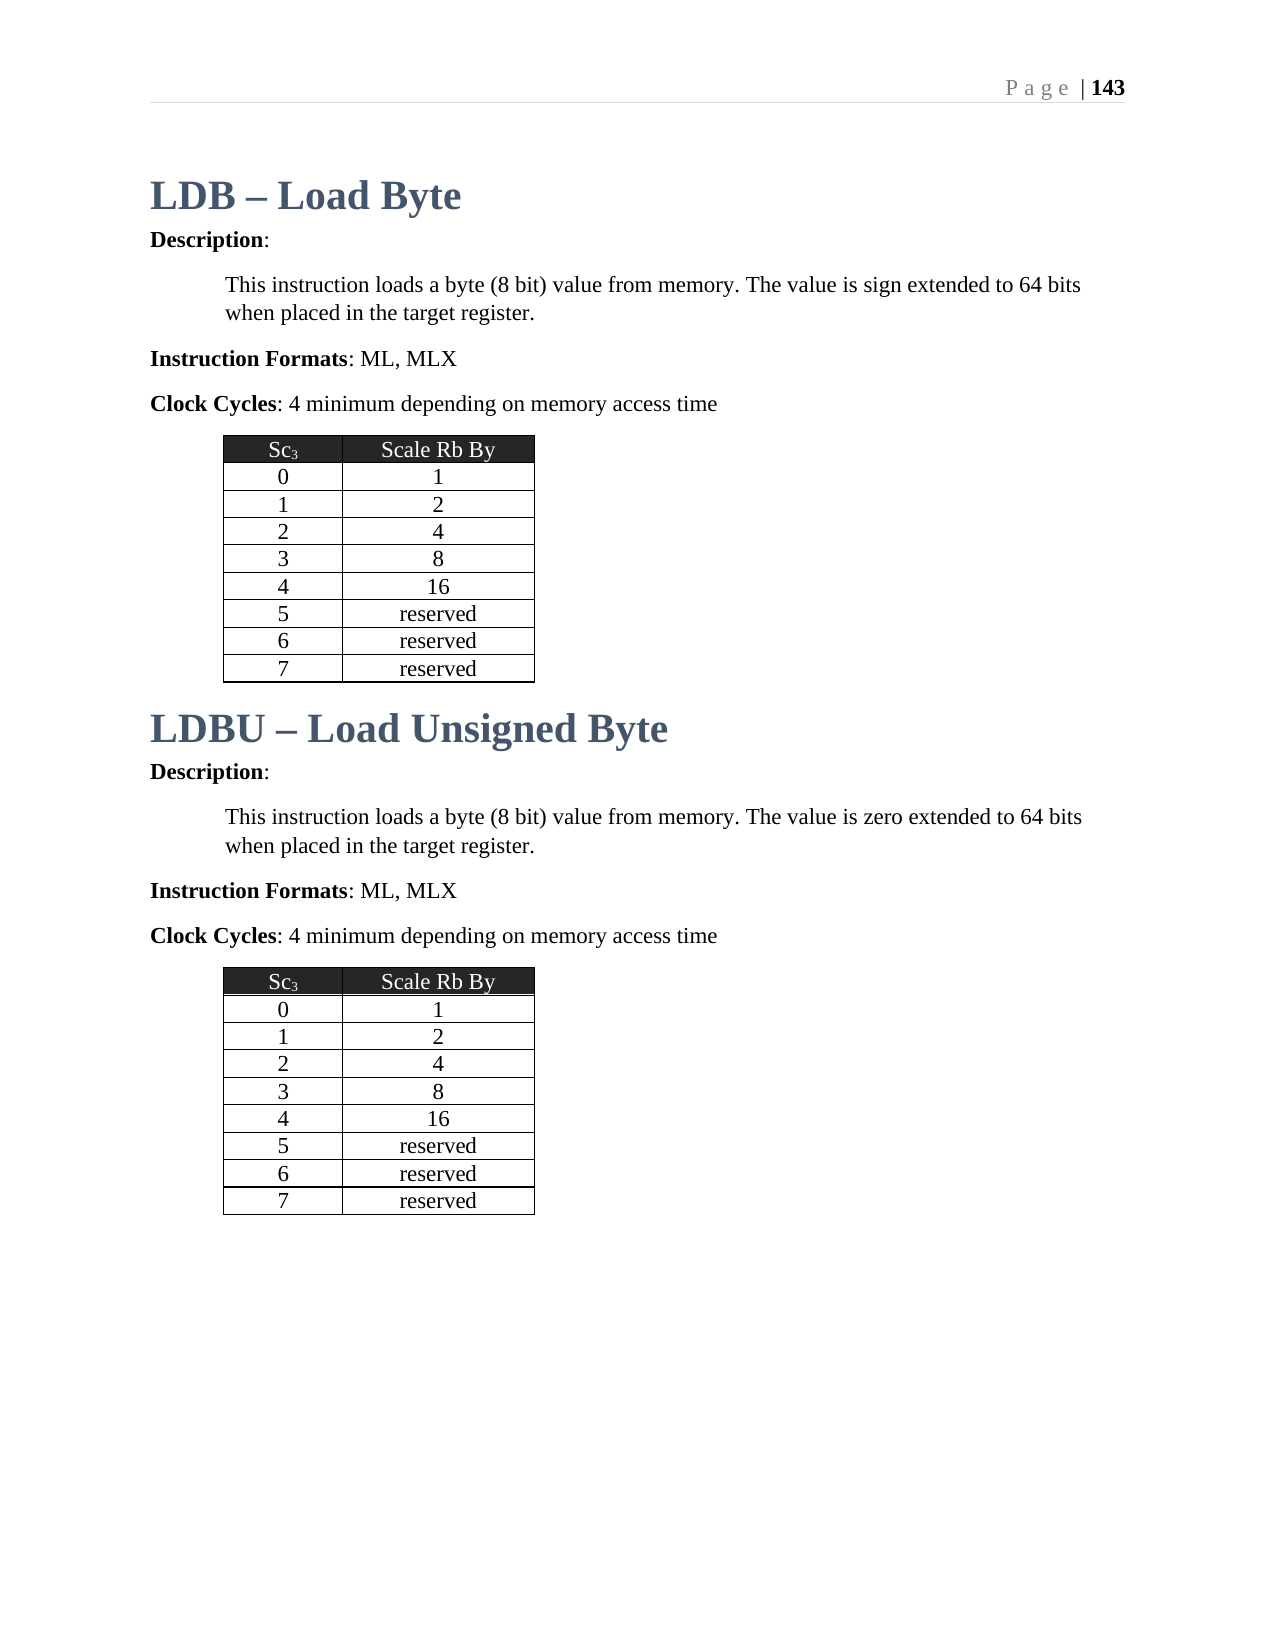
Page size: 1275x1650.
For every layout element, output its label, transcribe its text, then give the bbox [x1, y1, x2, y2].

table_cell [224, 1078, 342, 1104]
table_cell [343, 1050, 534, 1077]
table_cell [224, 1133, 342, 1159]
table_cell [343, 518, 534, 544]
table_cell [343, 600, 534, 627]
text Description: [150, 758, 1125, 785]
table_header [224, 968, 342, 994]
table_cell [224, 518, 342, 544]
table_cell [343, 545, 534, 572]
text This instruction loads a byte (8 bit) value from memory. The value is zero extended to 64 bits when placed in the target register. [225, 803, 1125, 858]
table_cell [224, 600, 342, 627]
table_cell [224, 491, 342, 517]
text Instruction Formats: ML, MLX [150, 877, 1125, 903]
subtitle LDBU – Load Unsigned Byte [150, 703, 1125, 751]
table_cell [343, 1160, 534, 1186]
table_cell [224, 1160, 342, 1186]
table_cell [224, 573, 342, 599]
subtitle LDB – Load Byte [150, 171, 1125, 219]
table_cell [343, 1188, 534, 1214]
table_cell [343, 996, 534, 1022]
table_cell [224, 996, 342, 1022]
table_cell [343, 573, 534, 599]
text This instruction loads a byte (8 bit) value from memory. The value is sign extended to 64 bits when placed in the target register. [225, 271, 1125, 326]
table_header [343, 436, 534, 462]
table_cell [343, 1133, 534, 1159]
text Clock Cycles: 4 minimum depending on memory access time [150, 922, 1125, 948]
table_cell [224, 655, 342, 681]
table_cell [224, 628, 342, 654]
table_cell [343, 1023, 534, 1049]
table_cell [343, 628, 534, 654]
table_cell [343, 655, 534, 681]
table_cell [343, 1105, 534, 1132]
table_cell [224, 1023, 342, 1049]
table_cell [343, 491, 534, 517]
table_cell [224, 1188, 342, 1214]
text Clock Cycles: 4 minimum depending on memory access time [150, 390, 1125, 416]
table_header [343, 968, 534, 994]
text Description: [150, 226, 1125, 252]
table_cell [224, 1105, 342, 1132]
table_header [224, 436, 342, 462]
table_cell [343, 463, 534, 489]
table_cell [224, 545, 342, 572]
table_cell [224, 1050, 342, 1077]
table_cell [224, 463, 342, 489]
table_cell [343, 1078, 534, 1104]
text Instruction Formats: ML, MLX [150, 344, 1125, 371]
